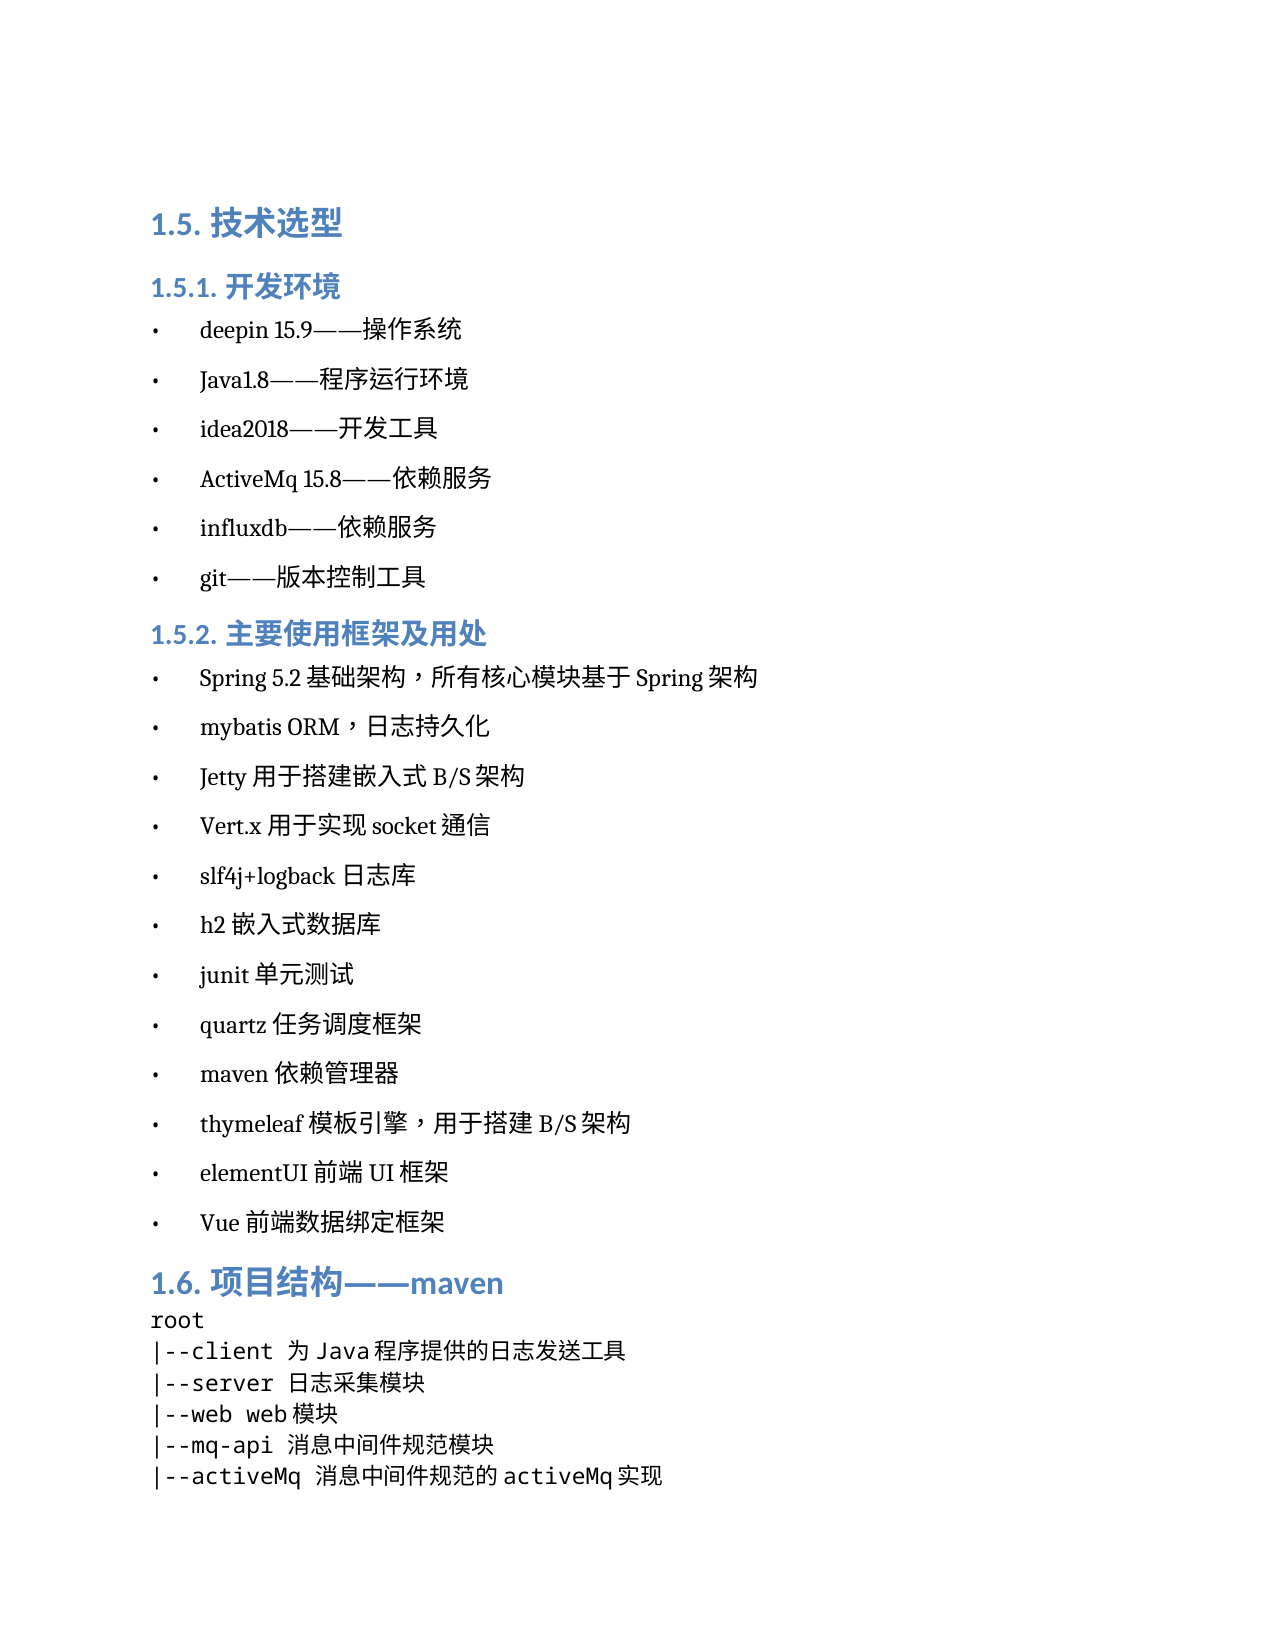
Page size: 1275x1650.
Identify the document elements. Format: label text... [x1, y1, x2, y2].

list idea2018——开发工具 [150, 415, 1125, 444]
subtitle 技术选型 [150, 199, 1125, 245]
list Vue 前端数据绑定框架 [150, 1209, 1125, 1238]
subtitle 开发环境 [150, 266, 1125, 306]
list slf4j+logback 日志库 [150, 862, 1125, 891]
list elementUI 前端UI框架 [150, 1159, 1125, 1188]
list deepin 15.9——操作系统 [150, 316, 1125, 345]
list git——版本控制工具 [150, 564, 1125, 593]
list influxdb——依赖服务 [150, 514, 1125, 543]
list Vert.x 用于实现socket通信 [150, 812, 1125, 841]
subtitle 主要使用框架及用处 [150, 613, 1125, 653]
list h2 嵌入式数据库 [150, 911, 1125, 940]
list junit 单元测试 [150, 961, 1125, 990]
list quartz 任务调度框架 [150, 1011, 1125, 1039]
list maven 依赖管理器 [150, 1060, 1125, 1089]
subtitle 项目结构——maven [150, 1258, 1125, 1304]
list Java1.8——程序运行环境 [150, 366, 1125, 394]
list thymeleaf 模板引擎，用于搭建B/S架构 [150, 1110, 1125, 1138]
list Spring 5.2 基础架构，所有核心模块基于Spring架构 [150, 663, 1125, 692]
list mybatis ORM，日志持久化 [150, 713, 1125, 742]
list Jetty 用于搭建嵌入式B/S架构 [150, 763, 1125, 791]
list ActiveMq 15.8——依赖服务 [150, 465, 1125, 493]
